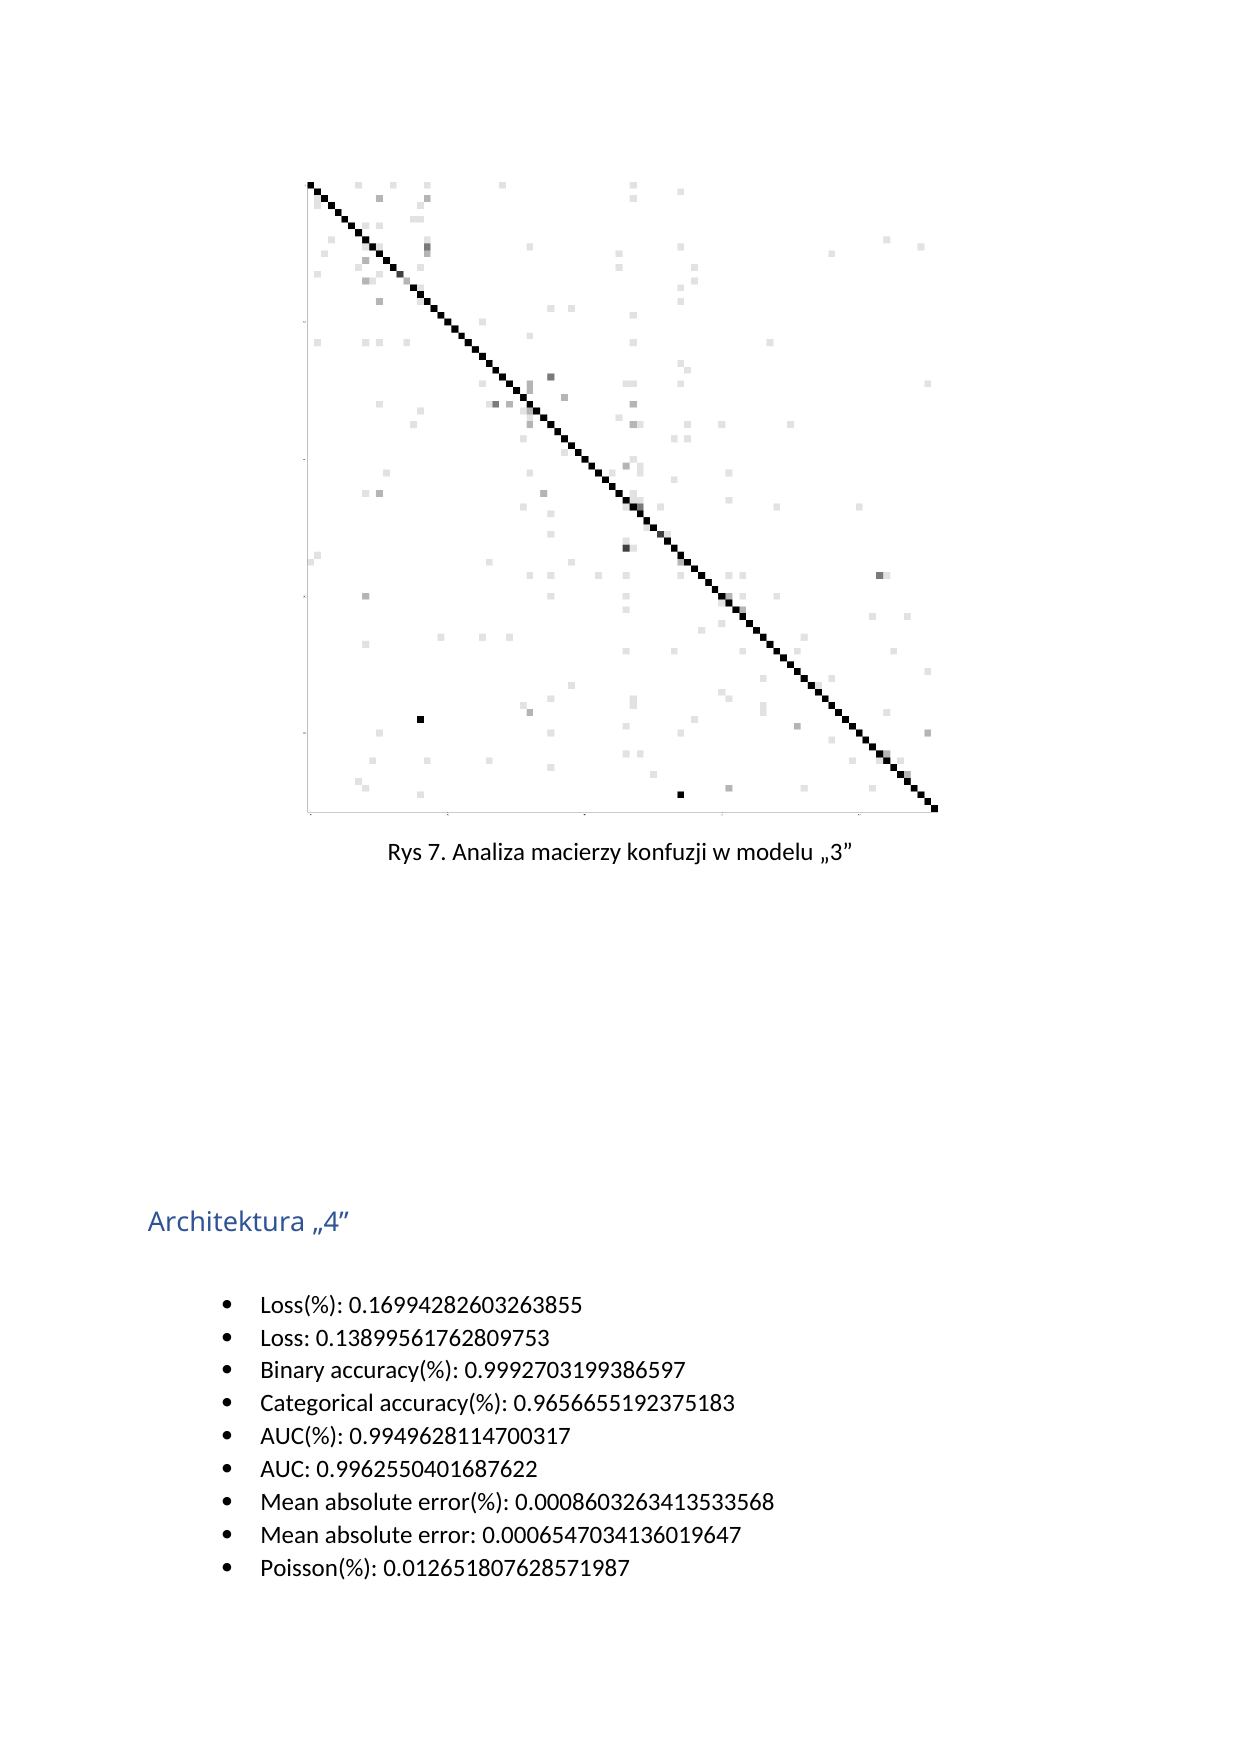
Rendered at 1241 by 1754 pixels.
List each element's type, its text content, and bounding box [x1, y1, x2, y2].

list Mean absolute error: 0.0006547034136019647 [223, 1519, 1093, 1550]
text Architektura „4” [148, 1202, 1093, 1239]
list Loss(%): 0.16994282603263855 [223, 1289, 1093, 1319]
list AUC(%): 0.9949628114700317 [223, 1420, 1093, 1451]
text Rys 7. Analiza macierzy konfuzji w modelu „3” [148, 836, 1093, 866]
list Poisson(%): 0.012651807628571987 [223, 1552, 1093, 1583]
list AUC: 0.9962550401687622 [223, 1453, 1093, 1484]
picture [301, 180, 939, 817]
list Loss: 0.13899561762809753 [223, 1322, 1093, 1352]
list Binary accuracy(%): 0.9992703199386597 [223, 1354, 1093, 1385]
list Categorical accuracy(%): 0.9656655192375183 [223, 1387, 1093, 1418]
list Mean absolute error(%): 0.0008603263413533568 [223, 1486, 1093, 1517]
